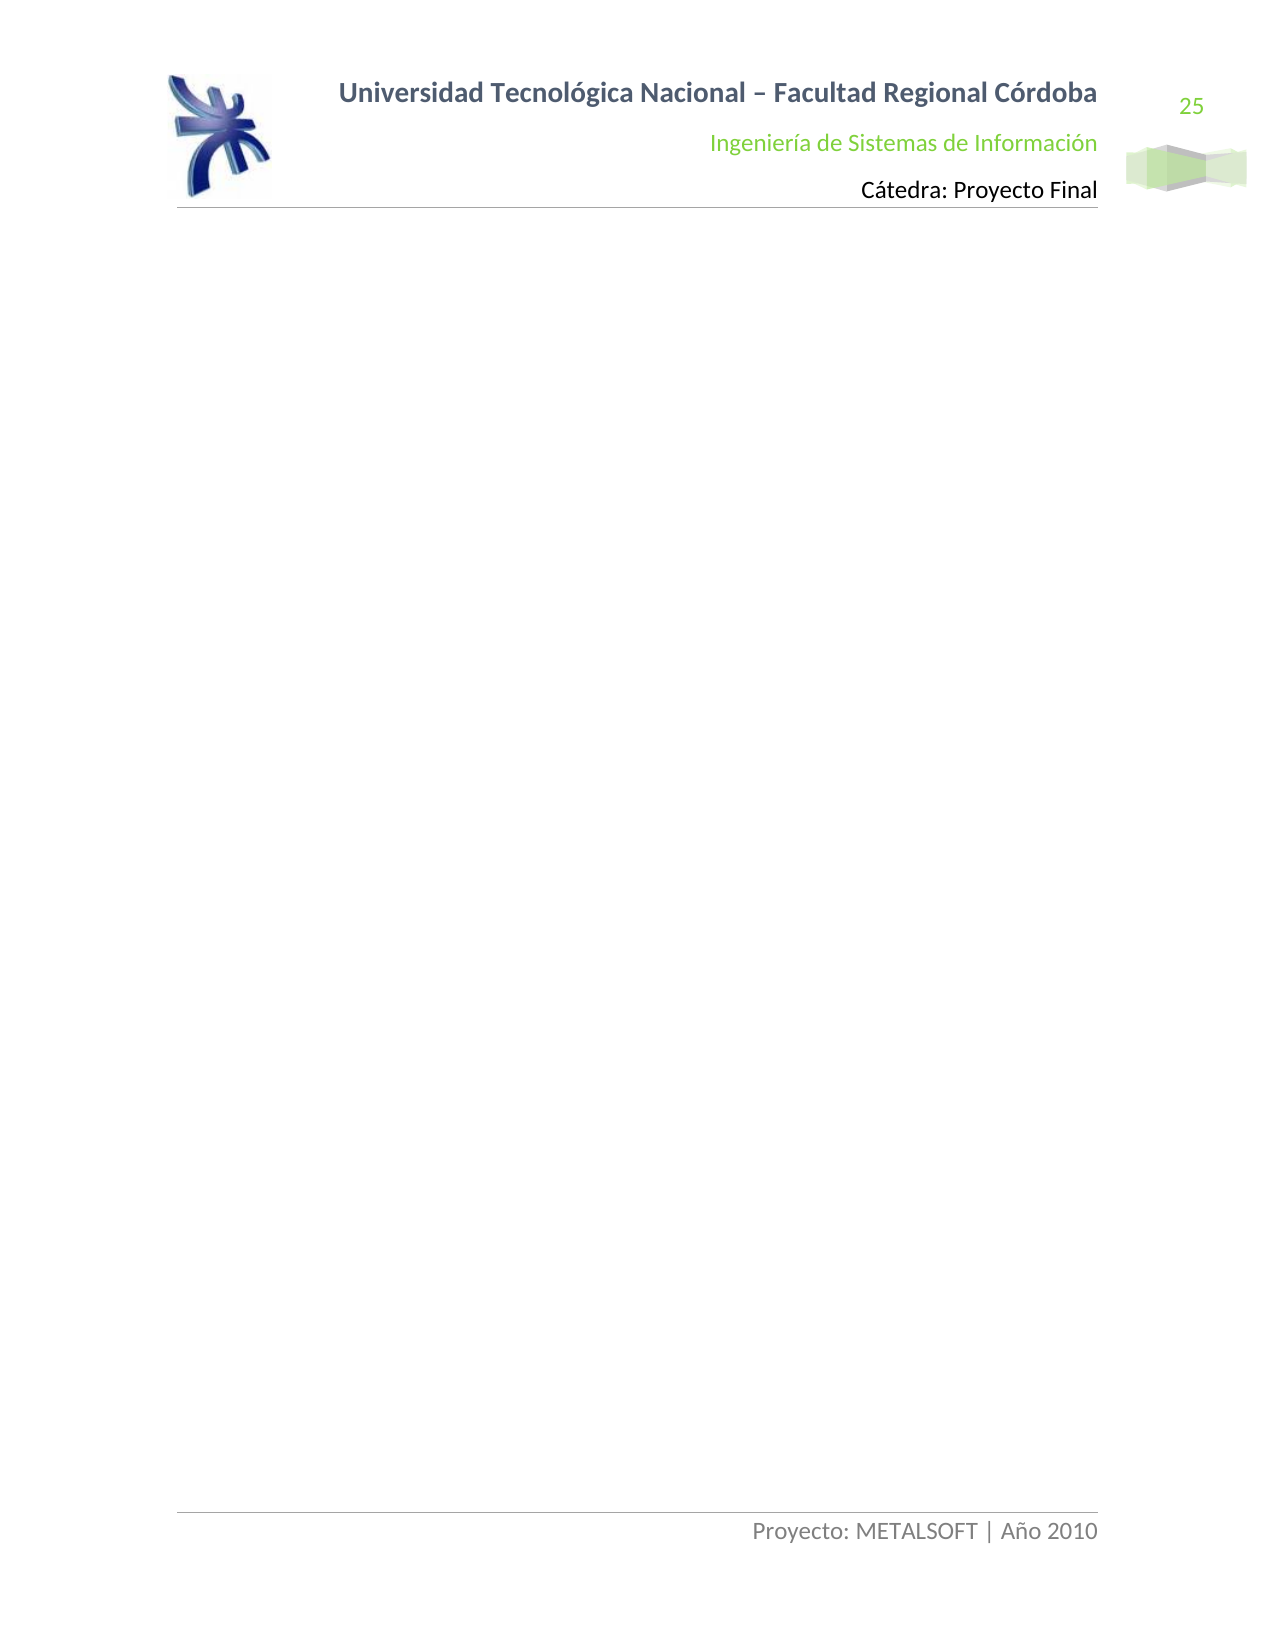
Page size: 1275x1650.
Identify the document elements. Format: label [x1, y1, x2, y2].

picture [167, 74, 272, 199]
